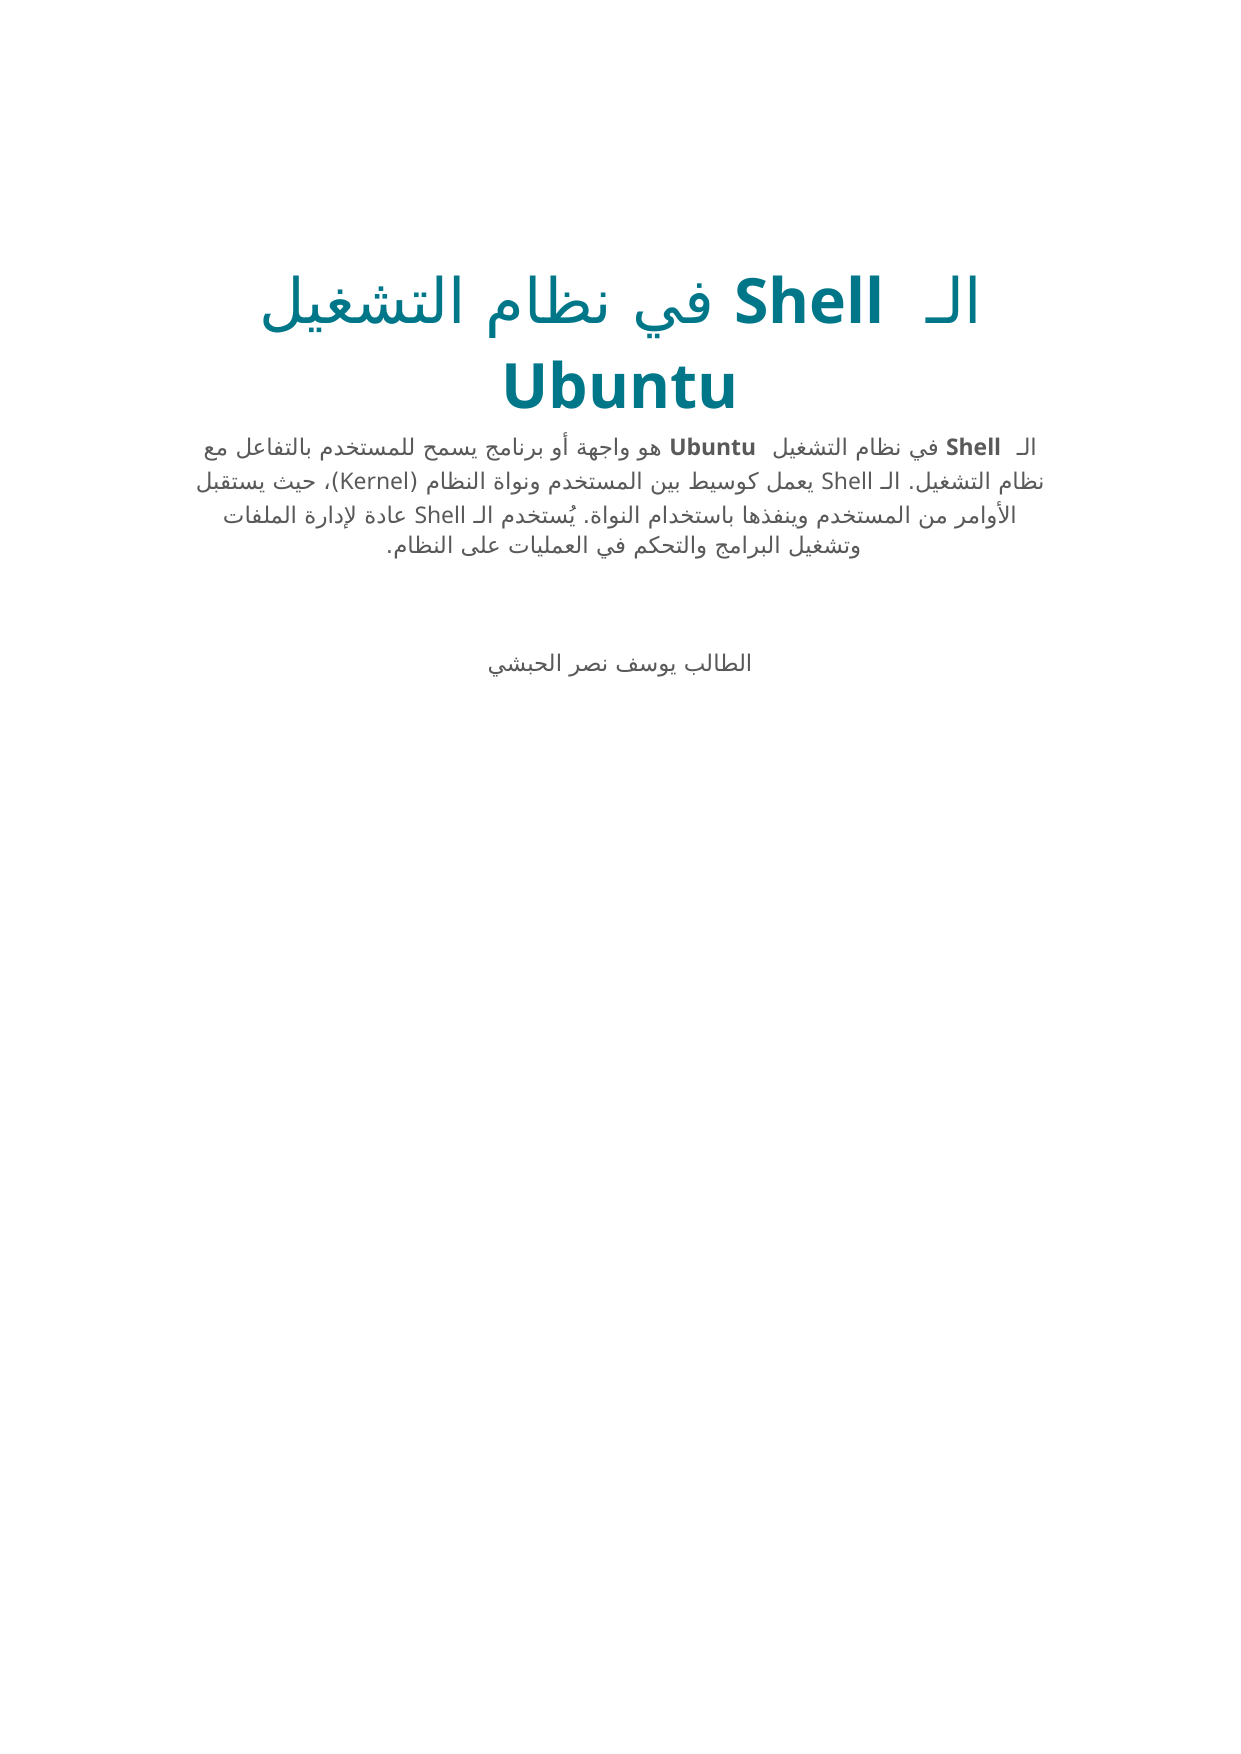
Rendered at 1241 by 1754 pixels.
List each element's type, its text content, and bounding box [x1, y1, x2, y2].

text الطالب يوسف نصر الحبشي [187, 650, 1053, 676]
title الـ Shell في نظام التشغيل Ubuntu [187, 257, 1053, 427]
text الـ Shell في نظام التشغيل Ubuntu هو واجهة أو برنامج يسمح للمستخدم بالتفاعل مع نظام التشغيل. الـ Shell يعمل كوسيط بين المستخدم ونواة النظام (Kernel)، حيث يستقبل الأوامر من المستخدم وينفذها باستخدام النواة. يُستخدم الـ Shell عادة لإدارة الملفات وتشغيل البرامج والتحكم في العمليات على النظام. [187, 431, 1053, 559]
